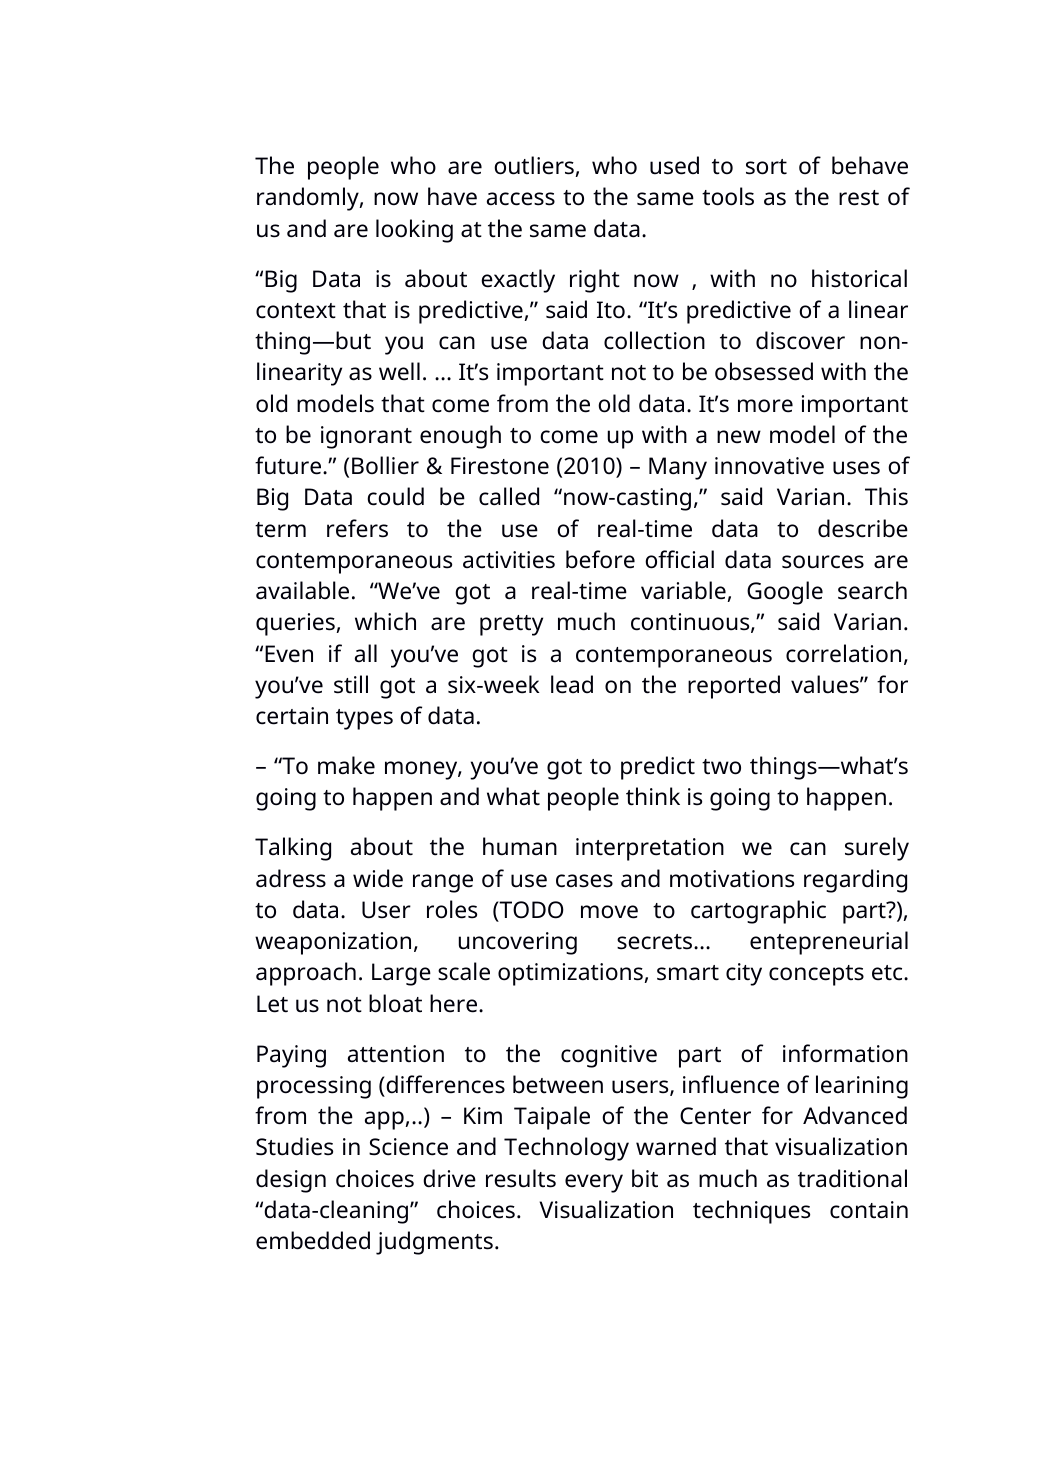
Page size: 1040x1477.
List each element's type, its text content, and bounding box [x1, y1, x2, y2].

text Paying attention to the cognitive part of information processing (differences between users, influence of learining from the app,..) – Kim Taipale of the Center for Advanced Studies in Science and Technology warned that visualization design choices drive results every bit as much as traditional “data-cleaning” choices. Visualization techniques contain embedded judgments. [255, 1037, 910, 1256]
text “Big Data is about exactly right now , with no historical context that is predictive,” said Ito. “It’s predictive of a linear thing—but you can use data collection to discover non-linearity as well. … It’s important not to be obsessed with the old models that come from the old data. It’s more important to be ignorant enough to come up with a new model of the future.” (Bollier & Firestone (2010) – Many innovative uses of Big Data could be called “now-casting,” said Varian. This term refers to the use of real-time data to describe contemporaneous activities before official data sources are available. “We’ve got a real-time variable, Google search queries, which are pretty much continuous,” said Varian. “Even if all you’ve got is a contemporaneous correlation, you’ve still got a six-week lead on the reported values” for certain types of data. [255, 262, 910, 731]
text Talking about the human interpretation we can surely adress a wide range of use cases and motivations regarding to data. User roles (TODO move to cartographic part?), weaponization, uncovering secrets… entepreneurial approach. Large scale optimizations, smart city concepts etc. Let us not bloat here. [255, 831, 910, 1019]
text – “To make money, you’ve got to predict two things—what’s going to happen and what people think is going to happen. [255, 750, 910, 812]
